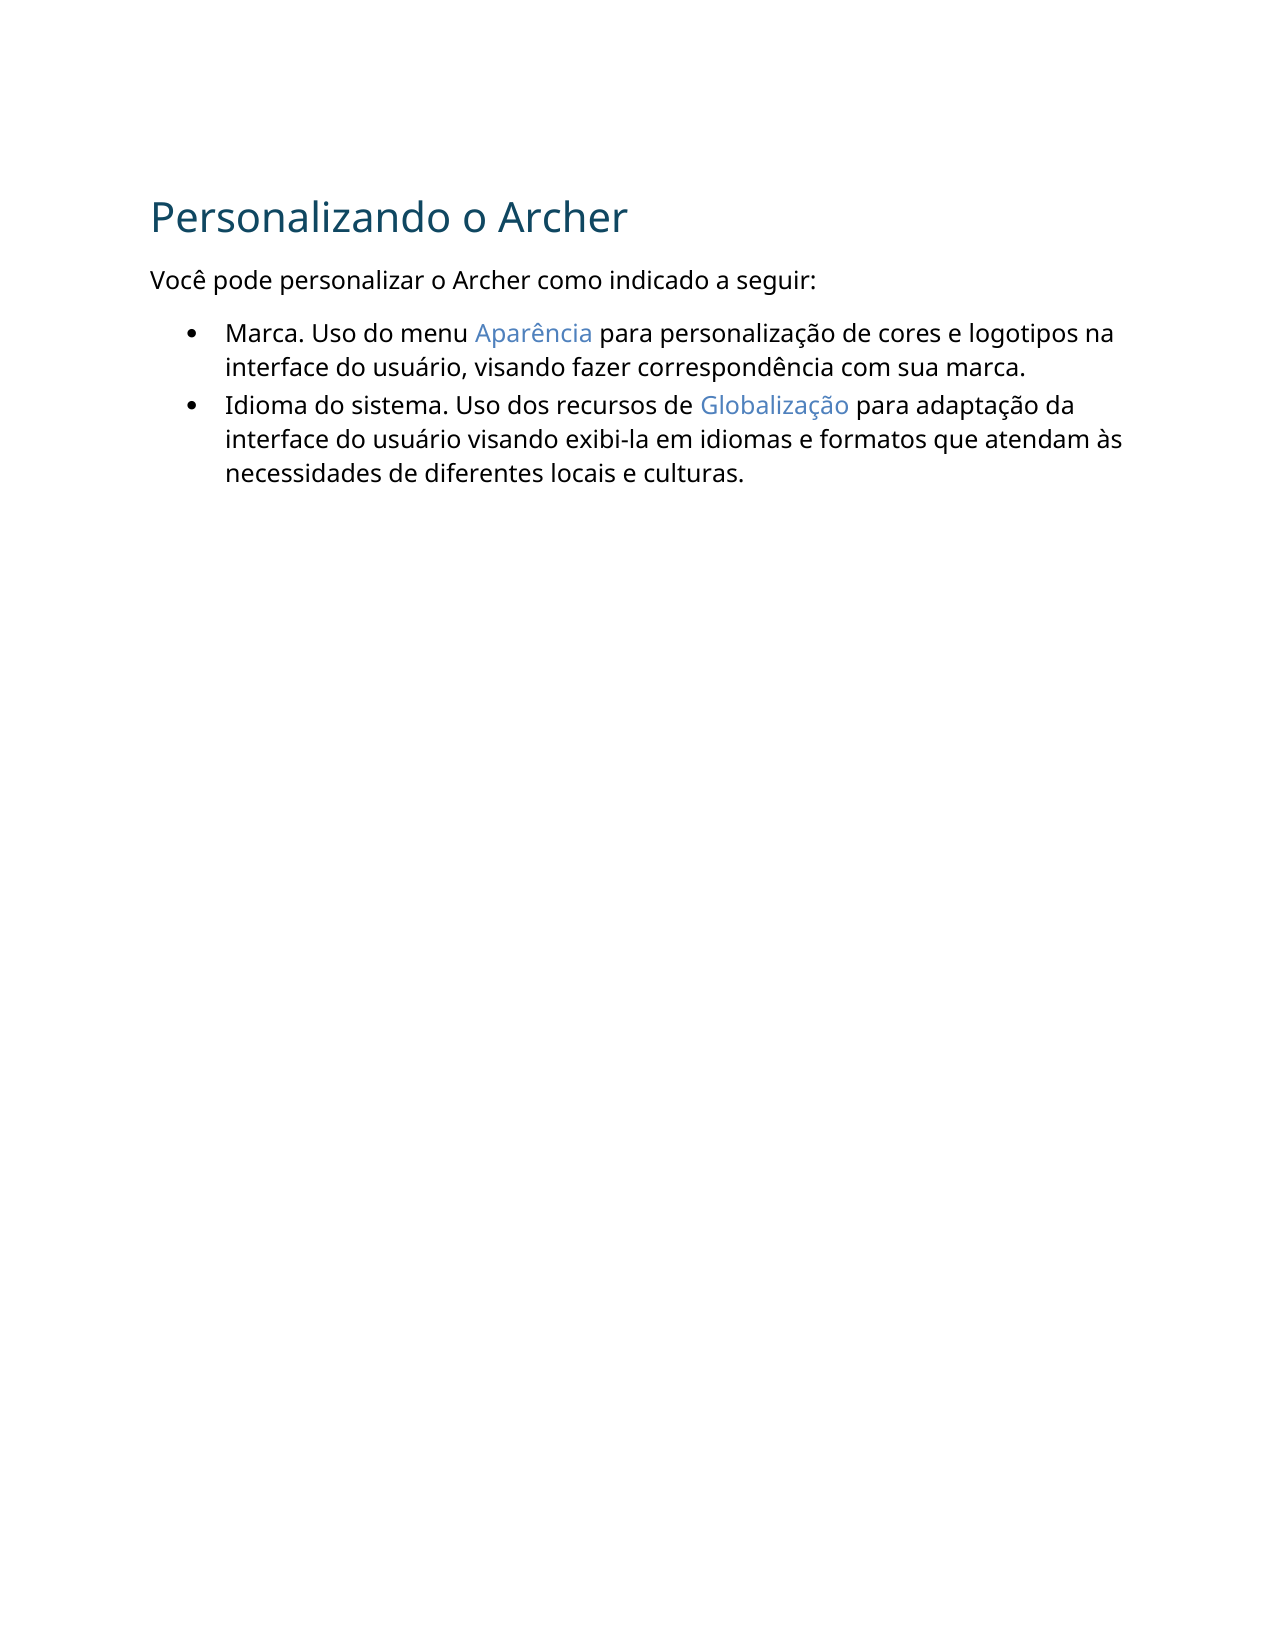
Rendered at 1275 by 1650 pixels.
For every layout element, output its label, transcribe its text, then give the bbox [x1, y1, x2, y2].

list Marca. Uso do menu Aparência para personalização de cores e logotipos na interface do usuário, visando fazer correspondência com sua marca. [187, 316, 1125, 384]
list Idioma do sistema. Uso dos recursos de Globalização para adaptação da interface do usuário visando exibi-la em idiomas e formatos que atendam às necessidades de diferentes locais e culturas. [187, 388, 1125, 490]
text Você pode personalizar o Archer como indicado a seguir: [150, 263, 1125, 297]
subtitle Personalizando o Archer [150, 187, 1125, 244]
